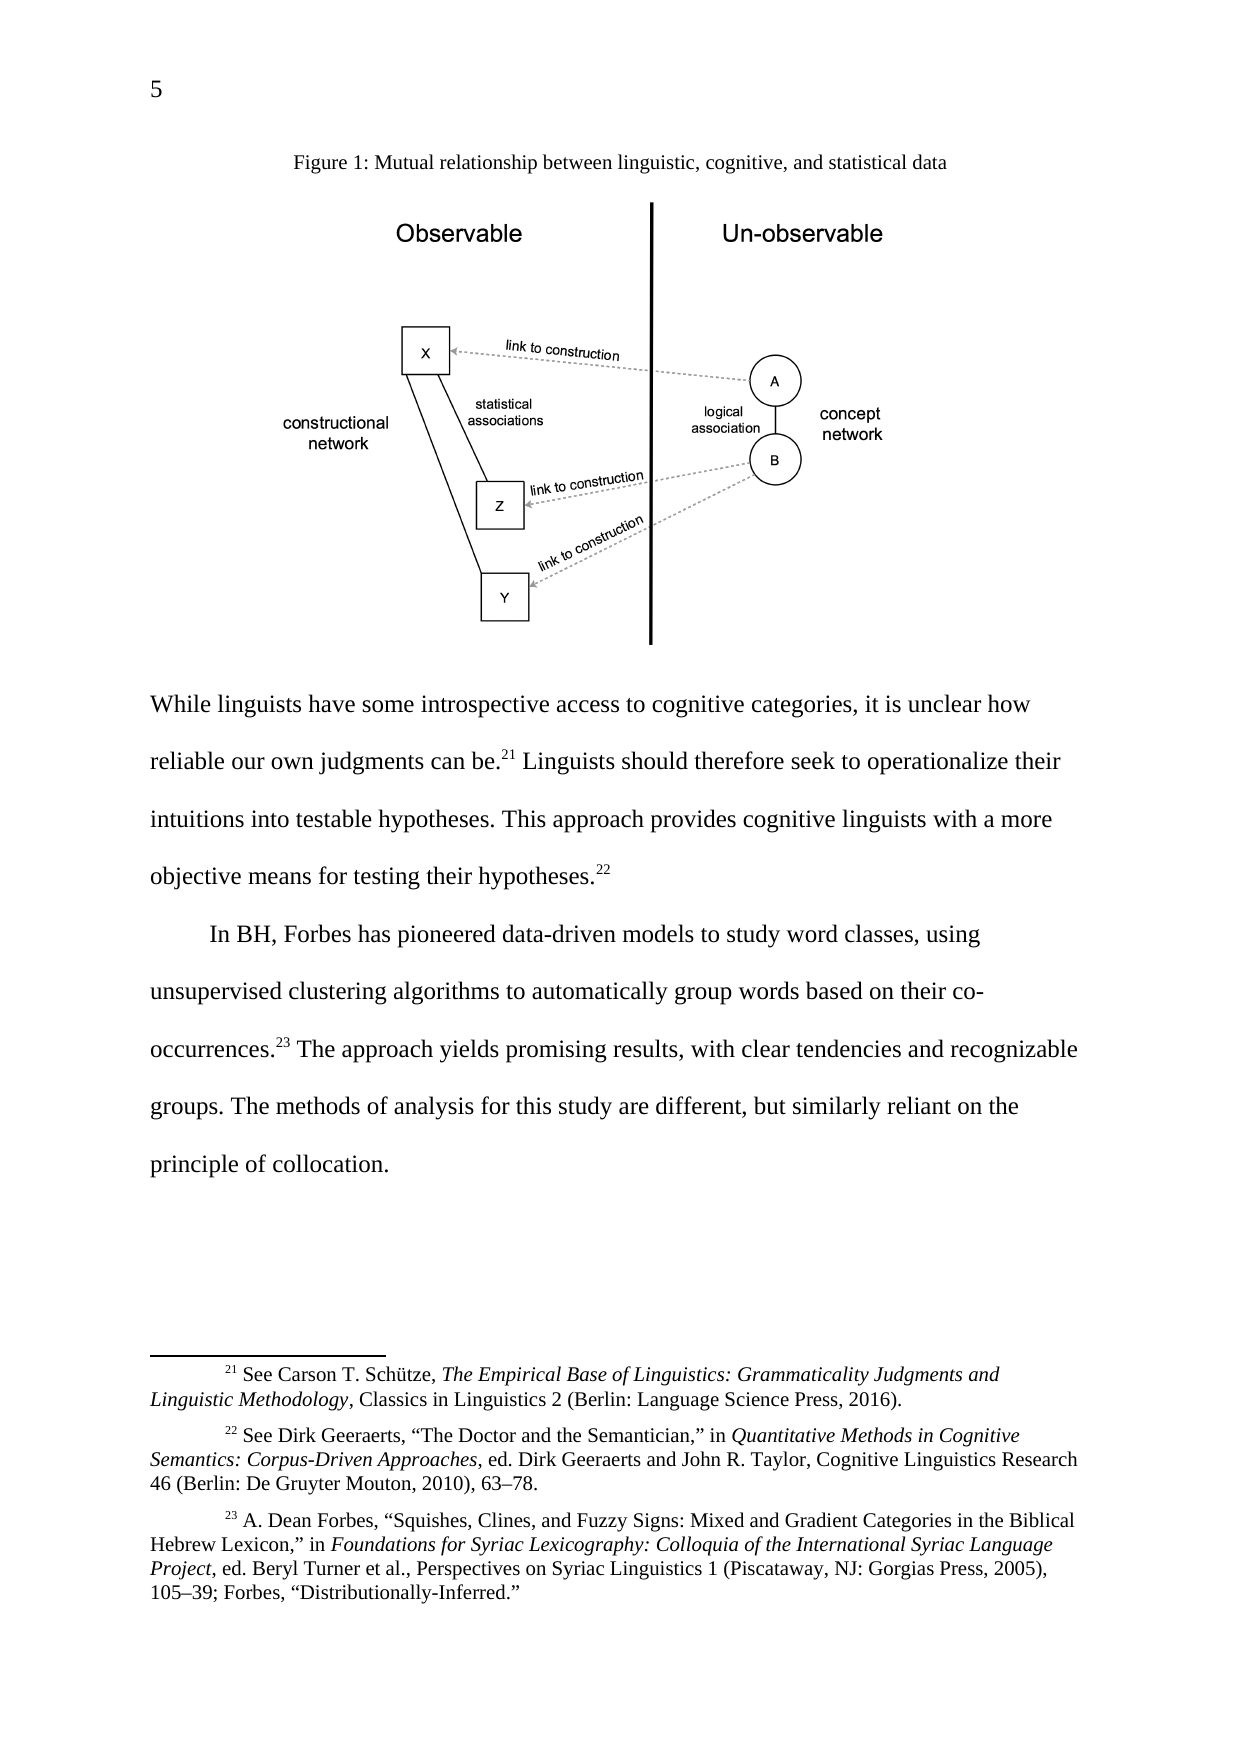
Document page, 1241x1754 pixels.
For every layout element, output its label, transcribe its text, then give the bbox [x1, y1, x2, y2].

text While linguists have some introspective access to cognitive categories, it is unclear how reliable our own judgments can be. Linguists should therefore seek to operationalize their intuitions into testable hypotheses. This approach provides cognitive linguists with a more objective means for testing their hypotheses. [150, 689, 1090, 890]
picture [271, 186, 969, 660]
text In BH, Forbes has pioneered data-driven models to study word classes, using unsupervised clustering algorithms to automatically group words based on their co-occurrences. The approach yields promising results, with clear tendencies and recognizable groups. The methods of analysis for this study are different, but similarly reliant on the principle of collocation. [150, 919, 1090, 1177]
text Figure 1: Mutual relationship between linguistic, cognitive, and statistical data [150, 150, 1090, 174]
